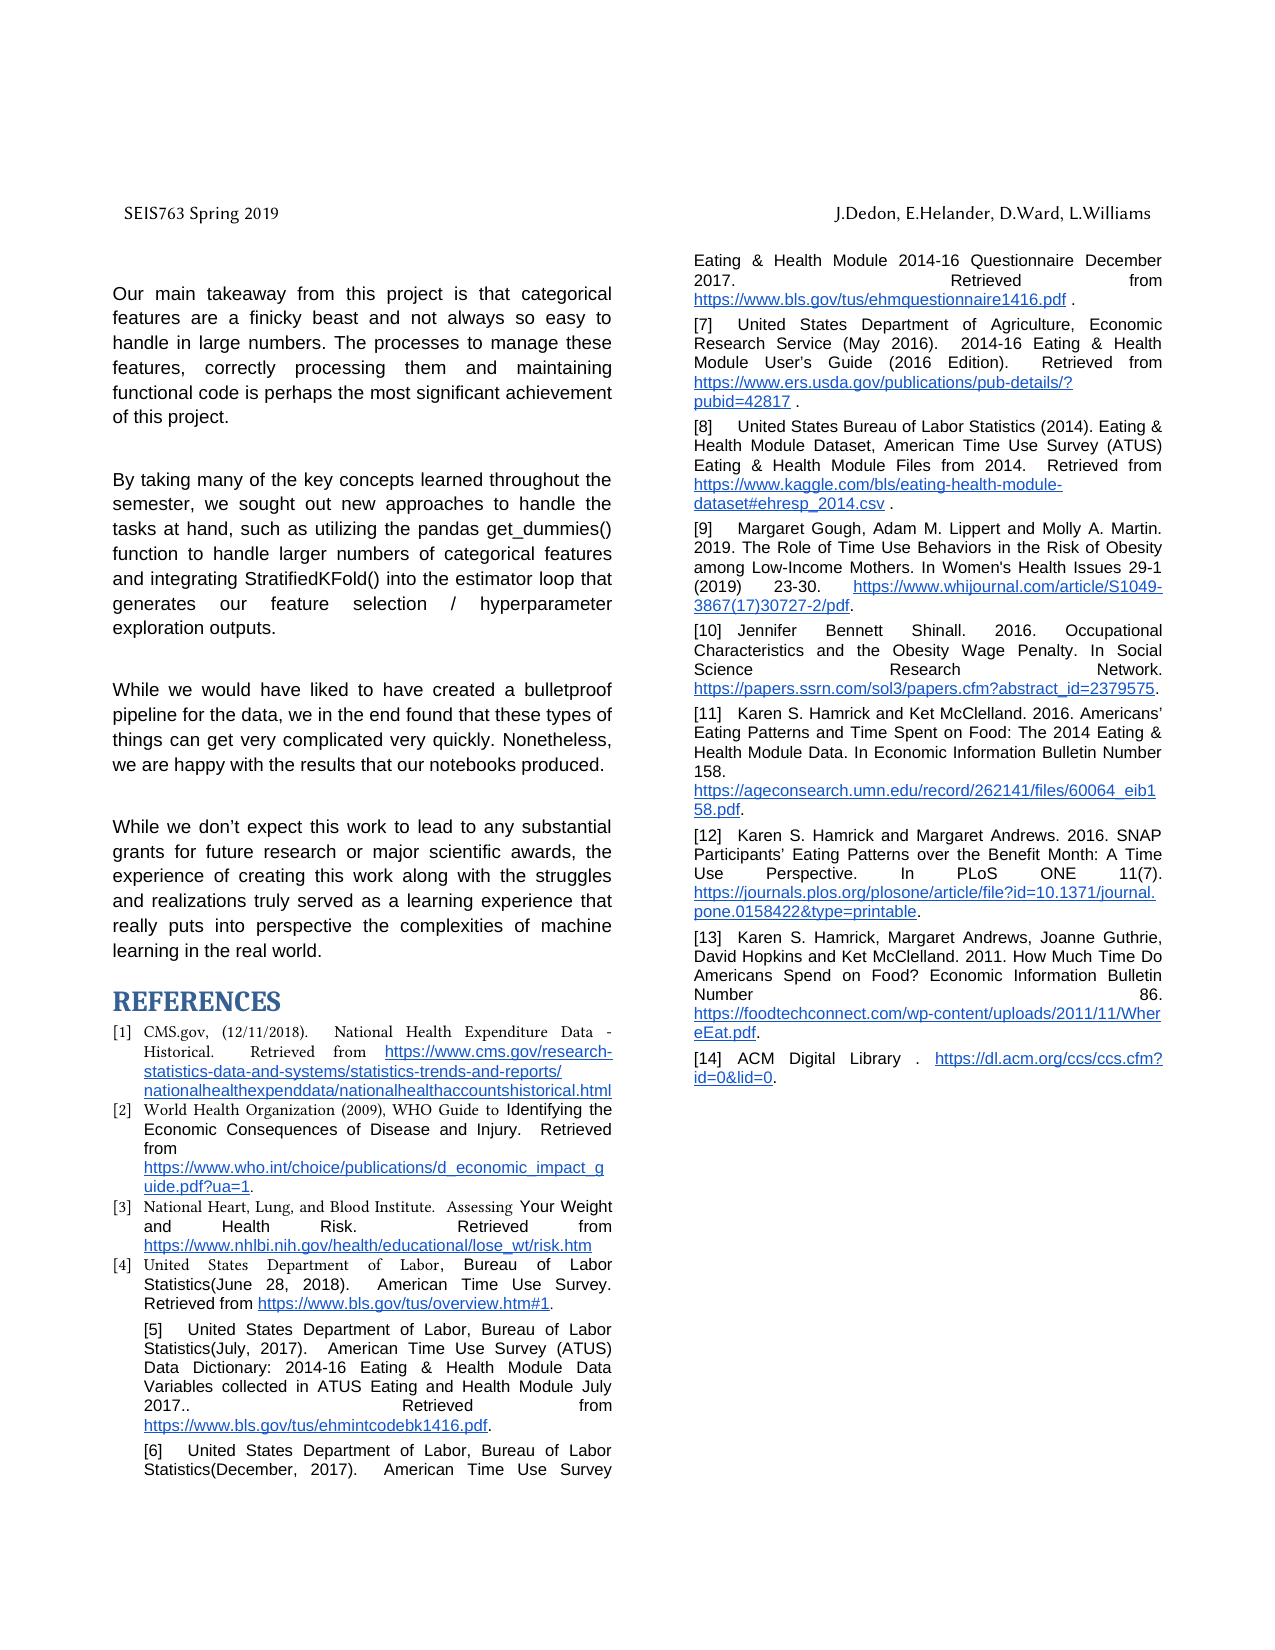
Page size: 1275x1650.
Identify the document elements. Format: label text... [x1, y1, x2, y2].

text [2] World Health Organization (2009), WHO Guide to Identifying the Economic Consequences of Disease and Injury. Retrieved from https://www.who.int/choice/publications/d_economic_impact_guide.pdf?ua=1. [112, 1100, 612, 1197]
text [4] United States Department of Labor, Bureau of Labor Statistics(June 28, 2018). American Time Use Survey. Retrieved from https://www.bls.gov/tus/overview.htm#1. [112, 1255, 612, 1313]
text While we would have liked to have created a bulletproof pipeline for the data, we in the end found that these types of things can get very complicated very quickly. Nonetheless, we are happy with the results that our notebooks produced. [112, 679, 612, 775]
text [7] United States Department of Agriculture, Economic Research Service (May 2016). 2014-16 Eating & Health Module User’s Guide (2016 Edition). Retrieved from https://www.ers.usda.gov/publications/pub-details/?pubid=42817 . [694, 315, 1162, 411]
text [8] United States Bureau of Labor Statistics (2014). Eating & Health Module Dataset, American Time Use Survey (ATUS) Eating & Health Module Files from 2014. Retrieved from https://www.kaggle.com/bls/eating-health-module-dataset#ehresp_2014.csv . [694, 417, 1162, 513]
text [10] Jennifer Bennett Shinall. 2016. Occupational Characteristics and the Obesity Wage Penalty. In Social Science Research Network. https://papers.ssrn.com/sol3/papers.cfm?abstract_id=2379575. [694, 621, 1162, 698]
text [5] United States Department of Labor, Bureau of Labor Statistics(July, 2017). American Time Use Survey (ATUS) Data Dictionary: 2014-16 Eating & Health Module Data Variables collected in ATUS Eating and Health Module July 2017.. Retrieved from https://www.bls.gov/tus/ehmintcodebk1416.pdf. [144, 1319, 612, 1434]
text [12] Karen S. Hamrick and Margaret Andrews. 2016. SNAP Participants’ Eating Patterns over the Benefit Month: A Time Use Perspective. In PLoS ONE 11(7). https://journals.plos.org/plosone/article/file?id=10.1371/journal.pone.0158422&type=printable. [694, 825, 1162, 921]
subtitle REFERENCES [112, 985, 612, 1019]
text By taking many of the key concepts learned throughout the semester, we sought out new approaches to handle the tasks at hand, such as utilizing the pandas get_dummies() function to handle larger numbers of categorical features and integrating StratifiedKFold() into the estimator loop that generates our feature selection / hyperparameter exploration outputs. [112, 468, 612, 639]
text [6] United States Department of Labor, Bureau of Labor Statistics(December, 2017). American Time Use Survey Eating & Health Module 2014-16 Questionnaire December 2017. Retrieved from https://www.bls.gov/tus/ehmquestionnaire1416.pdf . [144, 1441, 612, 1479]
text [11] Karen S. Hamrick and Ket McClelland. 2016. Americans’ Eating Patterns and Time Spent on Food: The 2014 Eating & Health Module Data. In Economic Information Bulletin Number 158. https://ageconsearch.umn.edu/record/262141/files/60064_eib158.pdf. [694, 704, 1162, 819]
text [6] United States Department of Labor, Bureau of Labor Statistics(December, 2017). American Time Use Survey Eating & Health Module 2014-16 Questionnaire December 2017. Retrieved from https://www.bls.gov/tus/ehmquestionnaire1416.pdf . [694, 251, 1162, 309]
text Our main takeaway from this project is that categorical features are a finicky beast and not always so easy to handle in large numbers. The processes to manage these features, correctly processing them and maintaining functional code is perhaps the most significant achievement of this project. [112, 282, 612, 428]
text [13] Karen S. Hamrick, Margaret Andrews, Joanne Guthrie, David Hopkins and Ket McClelland. 2011. How Much Time Do Americans Spend on Food? Economic Information Bulletin Number 86. https://foodtechconnect.com/wp-content/uploads/2011/11/WhereEat.pdf. [694, 927, 1162, 1042]
text While we don’t expect this work to lead to any substantial grants for future research or major scientific awards, the experience of creating this work along with the struggles and realizations truly served as a learning experience that really puts into perspective the complexities of machine learning in the real world. [112, 816, 612, 961]
text [1] CMS.gov, (12/11/2018). National Health Expenditure Data - Historical. Retrieved from https://www.cms.gov/research-statistics-data-and-systems/statistics-trends-and-reports/nationalhealthexpenddata/nationalhealthaccountshistorical.html [112, 1023, 612, 1100]
text [3] National Heart, Lung, and Blood Institute. Assessing Your Weight and Health Risk. Retrieved from https://www.nhlbi.nih.gov/health/educational/lose_wt/risk.htm [112, 1197, 612, 1255]
text [9] Margaret Gough, Adam M. Lippert and Molly A. Martin. 2019. The Role of Time Use Behaviors in the Risk of Obesity among Low-Income Mothers. In Women's Health Issues 29-1 (2019) 23-30. https://www.whijournal.com/article/S1049-3867(17)30727-2/pdf. [694, 519, 1162, 615]
text [14] ACM Digital Library . https://dl.acm.org/ccs/ccs.cfm?id=0&lid=0. [694, 1049, 1162, 1087]
